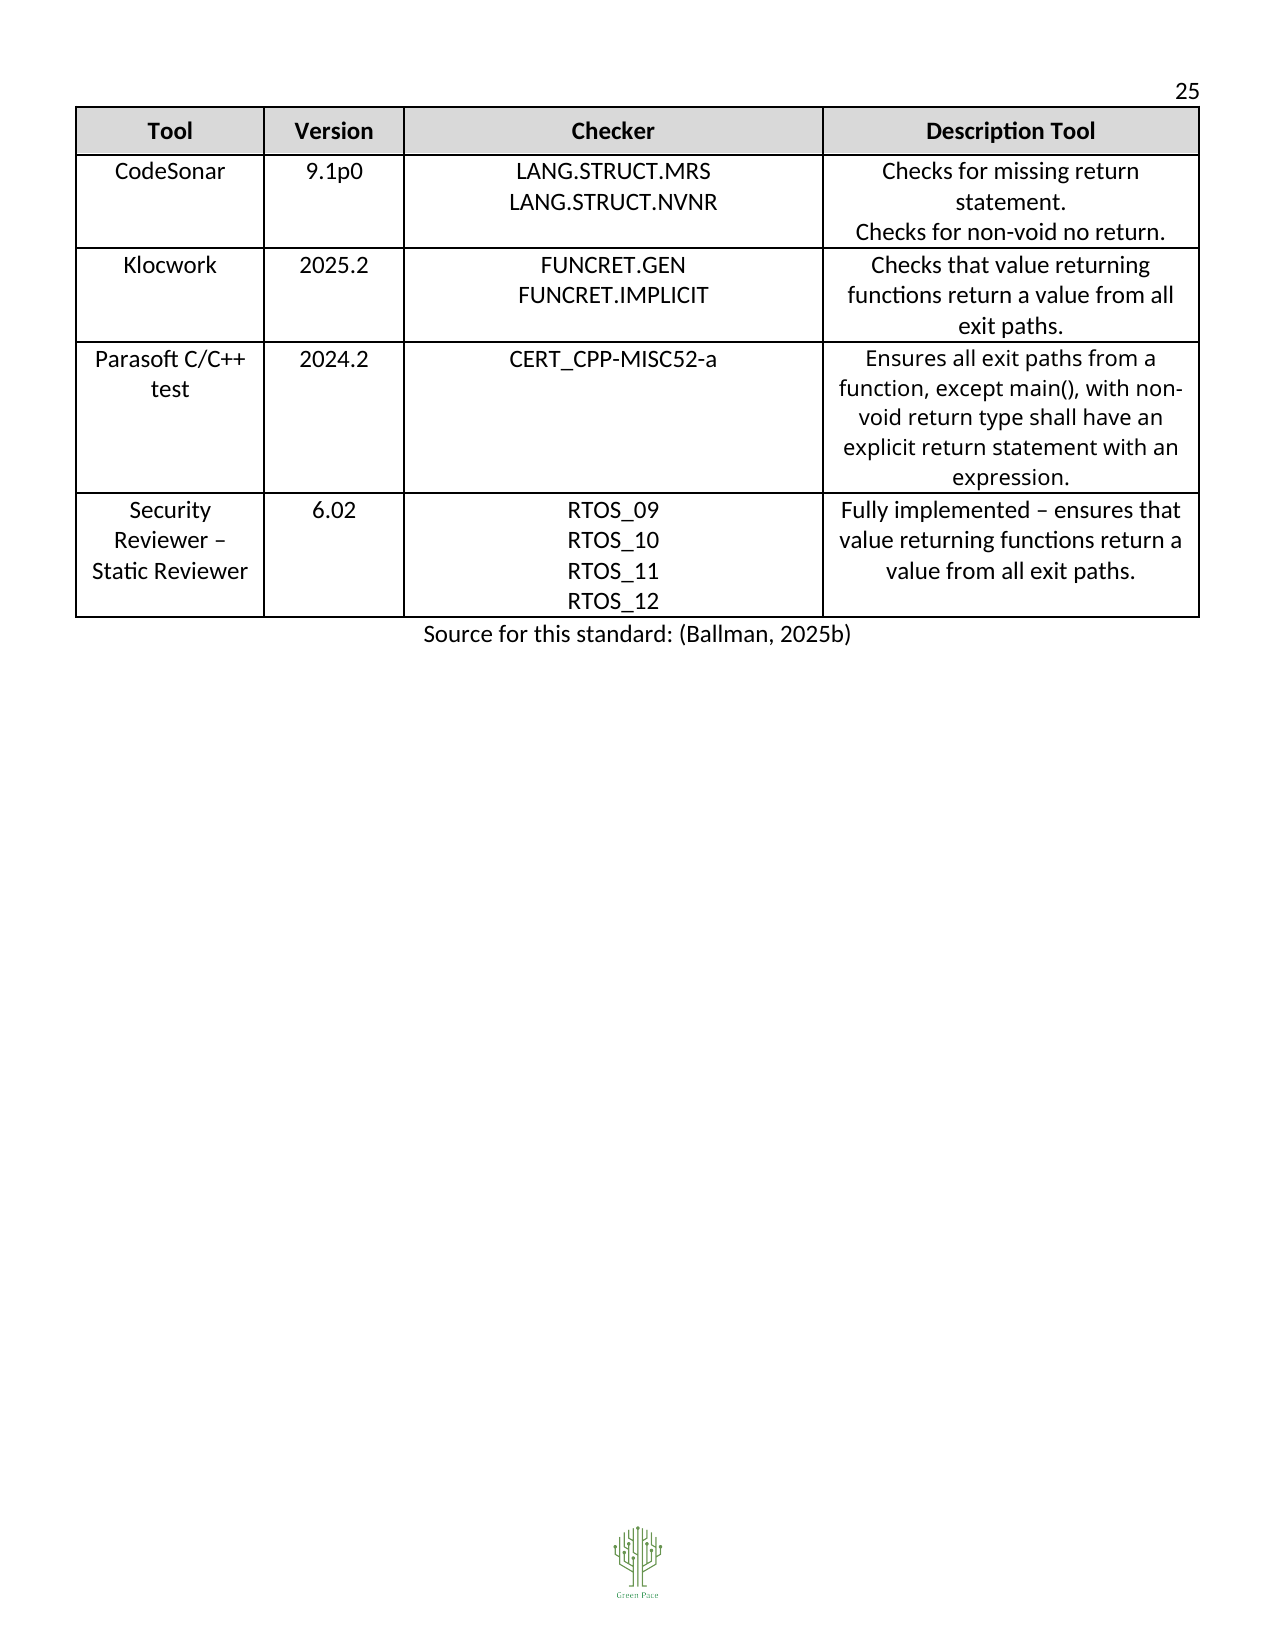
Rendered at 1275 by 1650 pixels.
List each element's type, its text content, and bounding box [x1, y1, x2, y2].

table_cell CodeSonar [77, 156, 263, 247]
table_cell Klocwork [77, 249, 263, 341]
table_header Version [265, 108, 403, 153]
table_header Description Tool [824, 108, 1198, 153]
table_header Tool [77, 108, 263, 153]
table_header Checker [405, 108, 822, 153]
table_cell CERT_CPP-MISC52-a [405, 343, 822, 492]
table_cell FUNCRET.GEN FUNCRET.IMPLICIT [405, 249, 822, 341]
table_cell 2025.2 [265, 249, 403, 341]
text Source for this standard: (Ballman, 2025b) [75, 618, 1200, 648]
table_cell 9.1p0 [265, 156, 403, 247]
table_cell LANG.STRUCT.MRS LANG.STRUCT.NVNR [405, 156, 822, 247]
table_cell Checks for missing return statement. Checks for non-void no return. [824, 156, 1198, 247]
table_cell Fully implemented – ensures that value returning functions return a value from all exit paths. [824, 494, 1198, 616]
table_cell 2024.2 [265, 343, 403, 492]
table_cell Ensures all exit paths from a function, except main(), with non-void return type shall have an explicit return statement with an expression. [824, 343, 1198, 492]
picture [605, 1521, 670, 1606]
table_cell RTOS_09 RTOS_10 RTOS_11 RTOS_12 [405, 494, 822, 616]
table_cell Security Reviewer – Static Reviewer [77, 494, 263, 616]
table_cell Parasoft C/C++ test [77, 343, 263, 492]
table_cell 6.02 [265, 494, 403, 616]
table_cell Checks that value returning functions return a value from all exit paths. [824, 249, 1198, 341]
